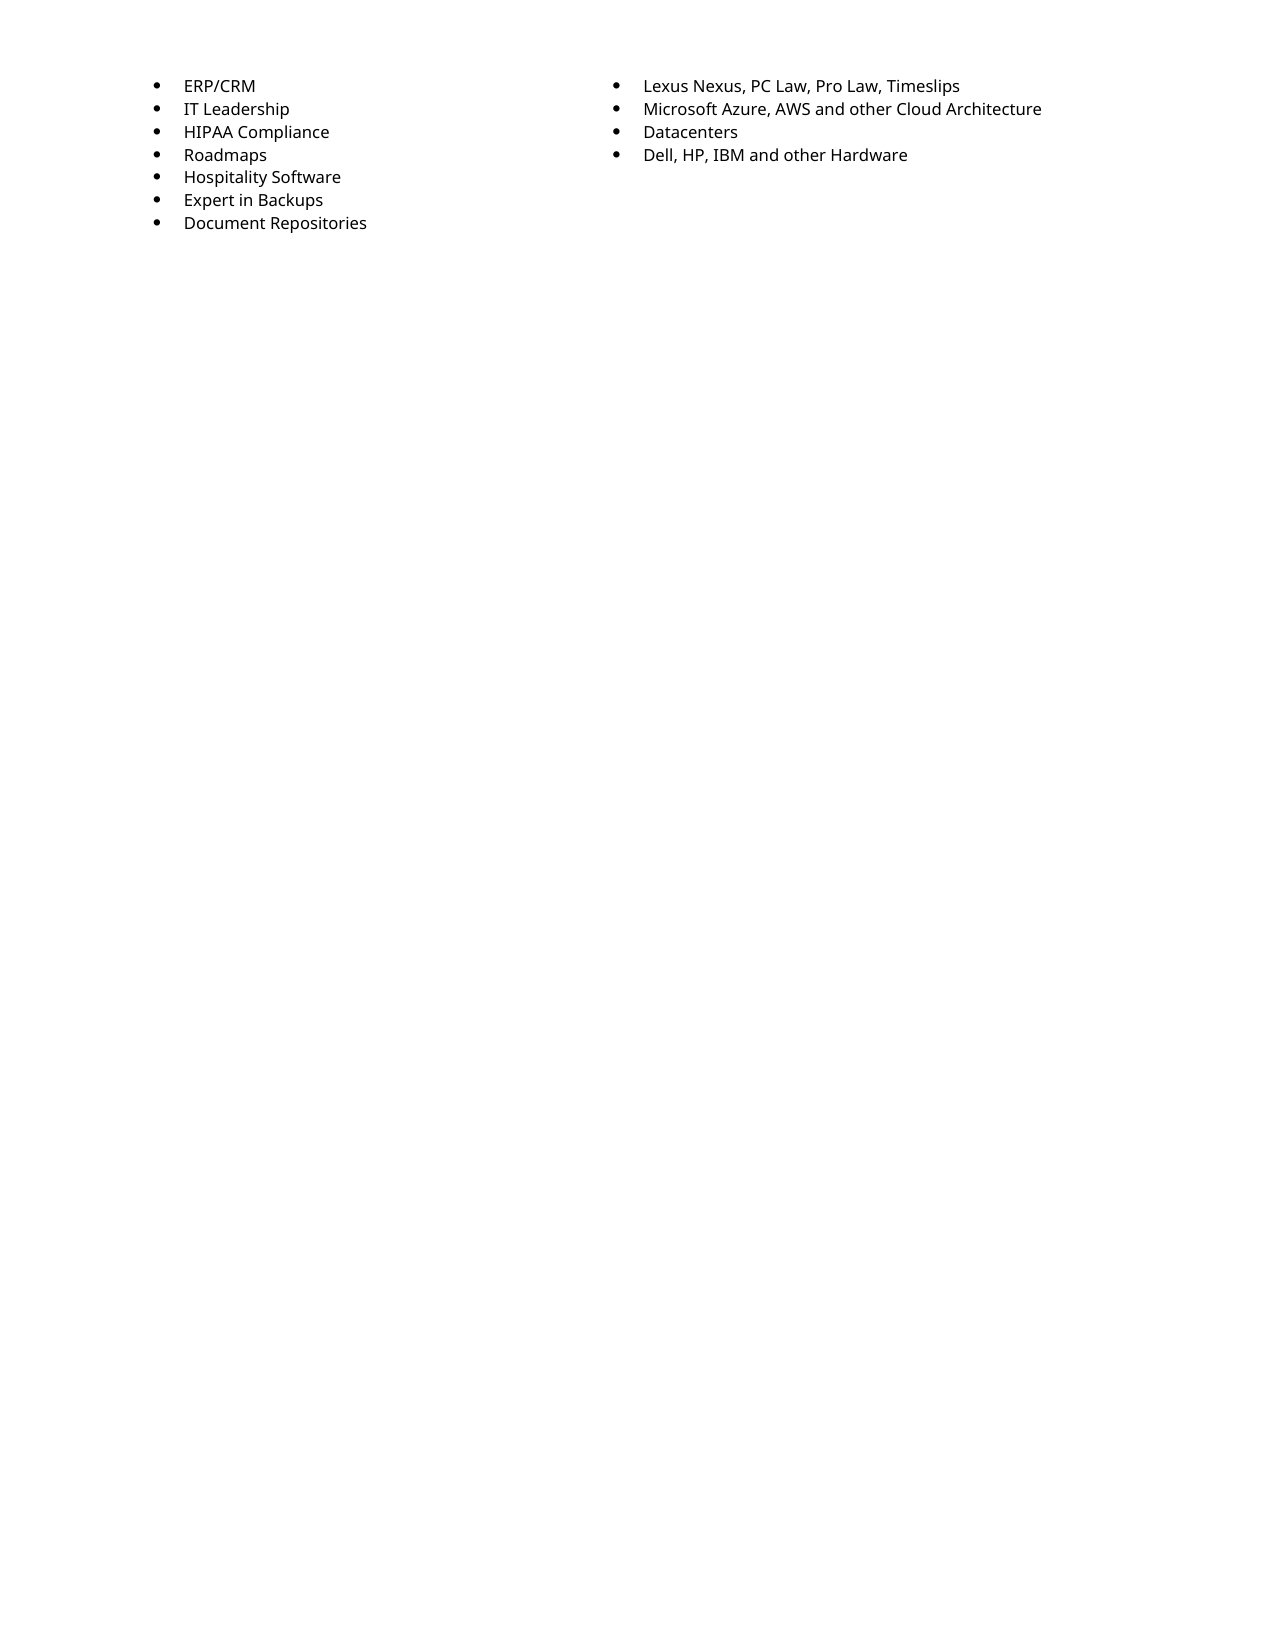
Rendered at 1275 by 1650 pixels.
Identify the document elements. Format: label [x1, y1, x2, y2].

table_header [602, 75, 1061, 234]
table_header [143, 75, 602, 234]
